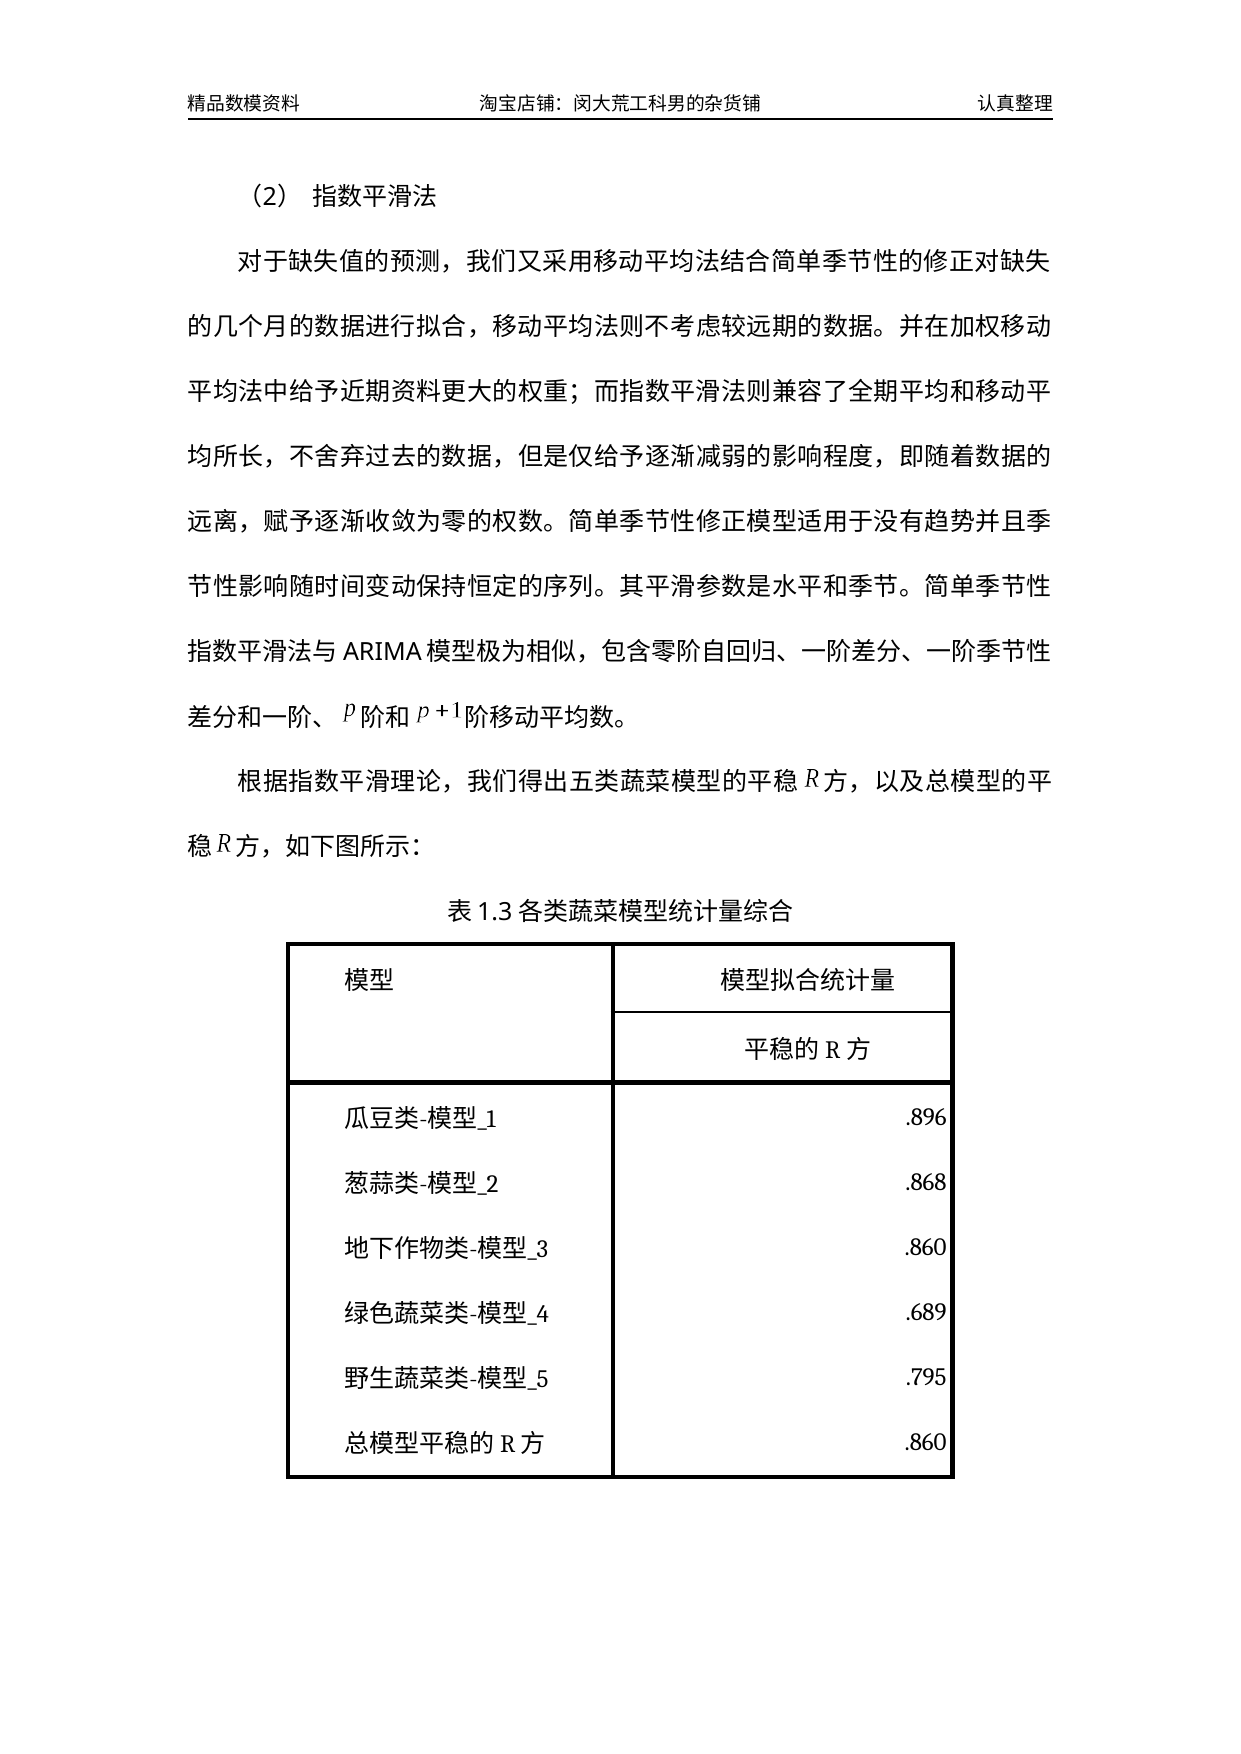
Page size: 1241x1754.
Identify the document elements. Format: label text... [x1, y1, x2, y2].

table_cell 绿色蔬菜类-模型_4 [290, 1280, 611, 1344]
table_cell 模型拟合统计量 [615, 946, 950, 1011]
table_cell .860 [615, 1410, 950, 1474]
table_cell 瓜豆类-模型_1 [290, 1085, 611, 1149]
table_cell .896 [615, 1085, 950, 1149]
table_header 表1.3 各类蔬菜模型统计量综合 [288, 877, 952, 942]
list 指数平滑法 [237, 162, 1053, 227]
table_cell 葱蒜类-模型_2 [290, 1150, 611, 1214]
table_cell 野生蔬菜类-模型_5 [290, 1345, 611, 1409]
table_cell .689 [615, 1280, 950, 1344]
table_cell .860 [615, 1215, 950, 1279]
table_cell .795 [615, 1345, 950, 1409]
text 对于缺失值的预测，我们又采用移动平均法结合简单季节性的修正对缺失的几个月的数据进行拟合，移动平均法则不考虑较远期的数据。并在加权移动平均法中给予近期资料更大的权重；而指数平滑法则兼容了全期平均和移动平均所长，不舍弃过去的数据，但是仅给予逐渐减弱的影响程度，即随着数据的远离，赋予逐渐收敛为零的权数。简单季节性修正模型适用于没有趋势并且季节性影响随时间变动保持恒定的序列。其平滑参数是水平和季节。简单季节性指数平滑法与ARIMA模型极为相似，包含零阶自回归、一阶差分、一阶季节性差分和一阶、阶和阶移动平均数。 [187, 227, 1053, 747]
table_cell 平稳的 R 方 [615, 1013, 950, 1080]
table_cell 总模型平稳的 R 方 [290, 1410, 611, 1474]
table_cell 模型 [290, 946, 611, 1080]
text 根据指数平滑理论，我们得出五类蔬菜模型的平稳方，以及总模型的平稳方，如下图所示： [187, 747, 1053, 877]
table_cell 地下作物类-模型_3 [290, 1215, 611, 1279]
table_cell .868 [615, 1150, 950, 1214]
